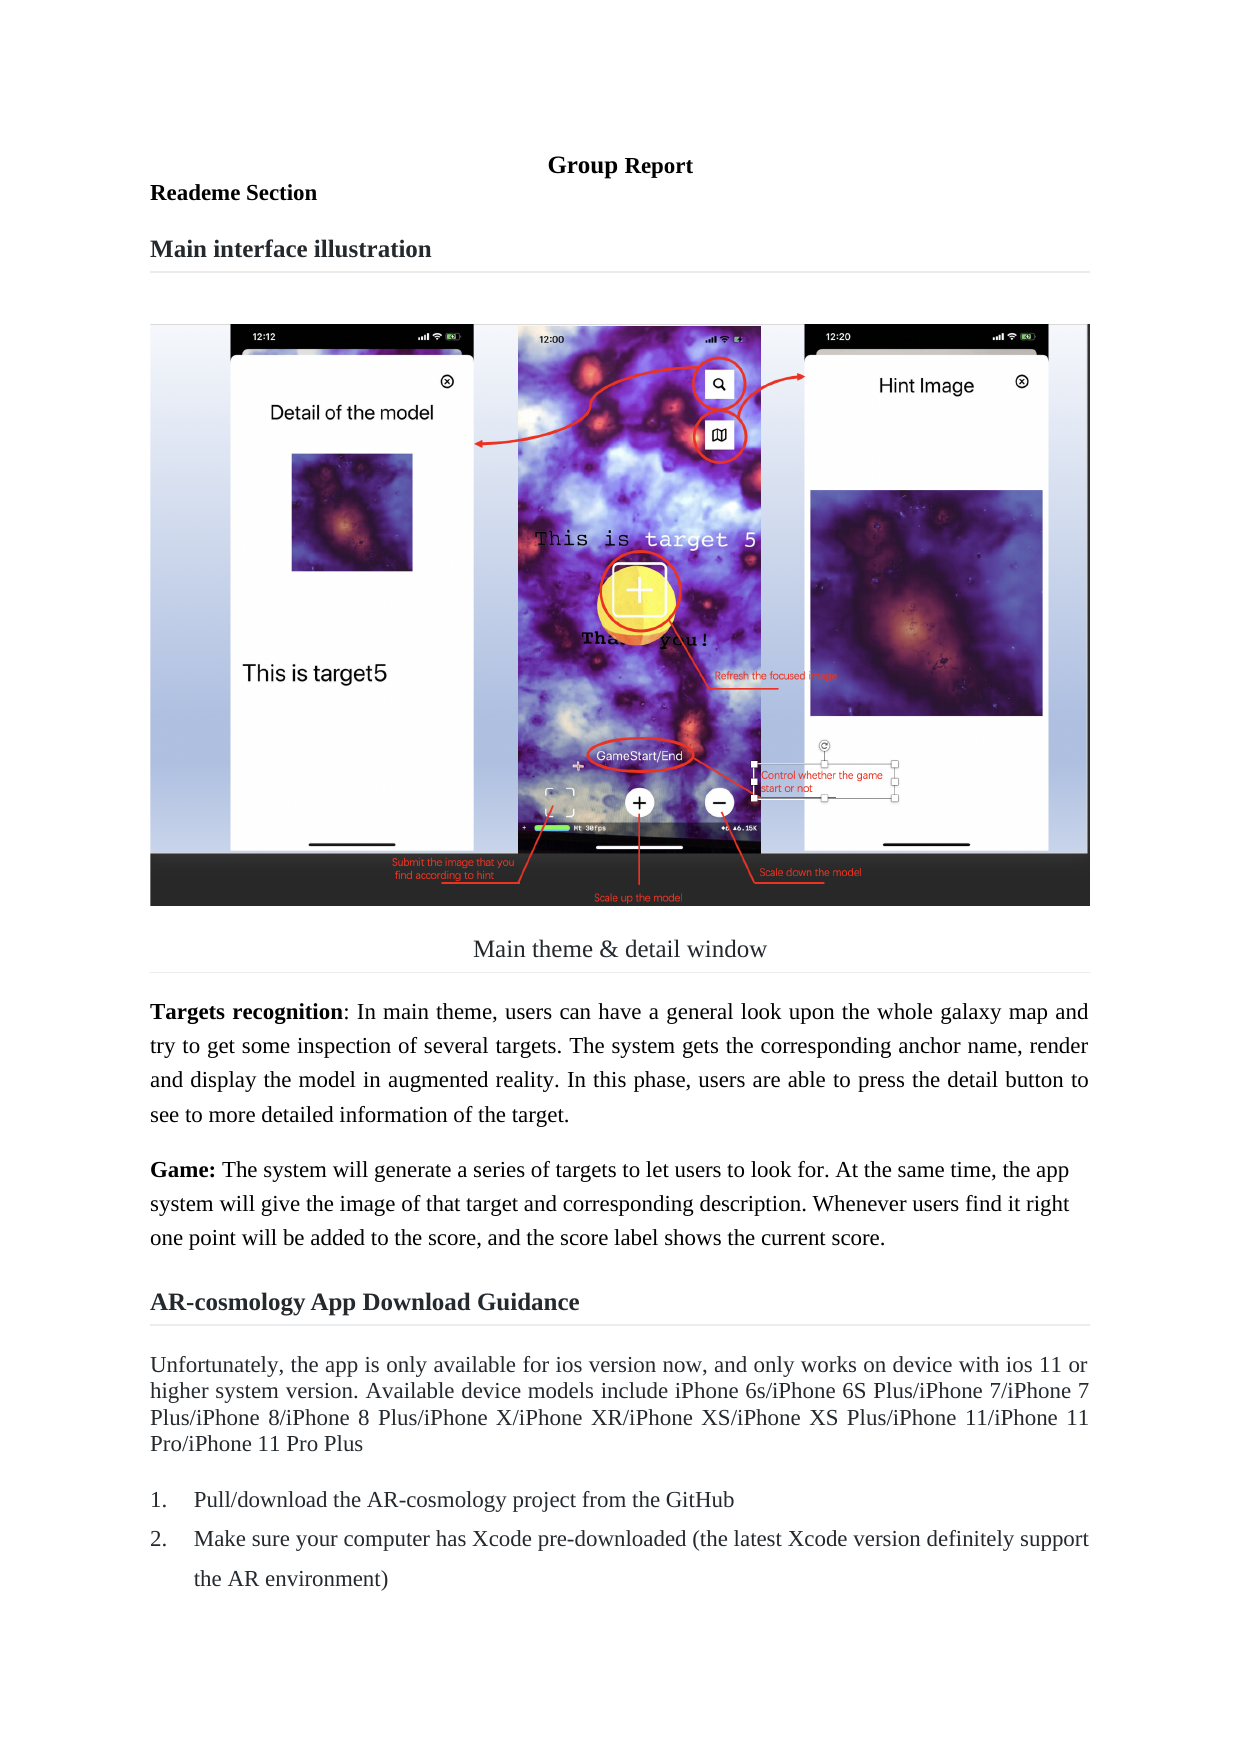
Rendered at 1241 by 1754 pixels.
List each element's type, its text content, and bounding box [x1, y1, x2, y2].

list Make sure your computer has Xcode pre-downloaded (the latest Xcode version definitely support the AR environment) [150, 1525, 1090, 1591]
picture [150, 324, 1090, 906]
text Main interface illustration [150, 234, 1090, 271]
list Game: The system will generate a series of targets to let users to look for. At the same time, the app system will give the image of that target and corresponding description. Whenever users find it right one point will be added to the score, and the score label shows the current score. [150, 1156, 1090, 1250]
text AR-cosmology App Download Guidance [150, 1287, 1090, 1324]
list Targets recognition: In main theme, users can have a general look upon the whole galaxy map and try to get some inspection of several targets. The system gets the corresponding anchor name, render and display the model in augmented reality. In this phase, users are able to press the detail button to see to more detailed information of the target. [150, 998, 1090, 1127]
text Reademe Section [150, 179, 1090, 205]
list Pull/download the AR-cosmology project from the GitHub [150, 1486, 1090, 1512]
text Unfortunately, the app is only available for ios version now, and only works on device with ios 11 or higher system version. Available device models include iPhone 6s/iPhone 6S Plus/iPhone 7/iPhone 7 Plus/iPhone 8/iPhone 8 Plus/iPhone X/iPhone XR/iPhone XS/iPhone XS Plus/iPhone 11/iPhone 11 Pro/iPhone 11 Pro Plus [150, 1351, 1090, 1456]
text Group Report [150, 150, 1090, 179]
text Main theme & detail window [150, 934, 1090, 972]
